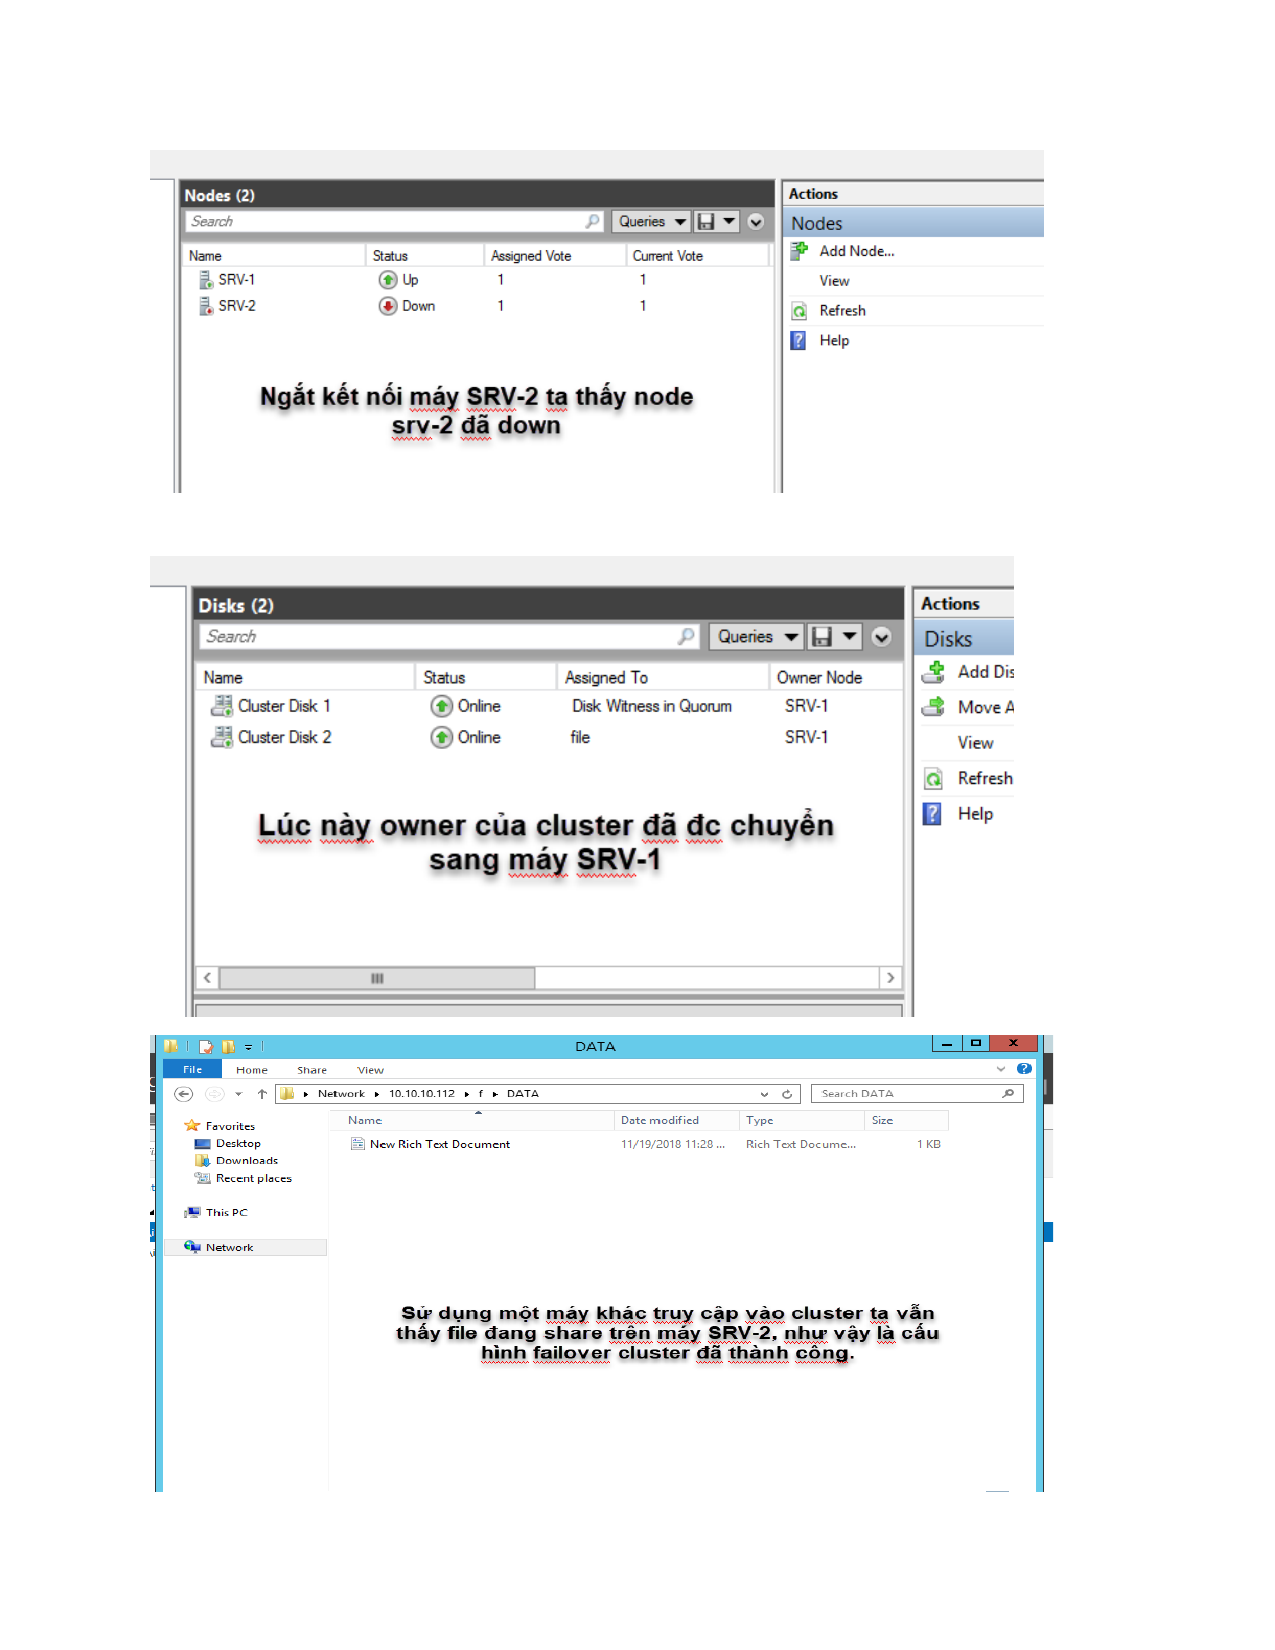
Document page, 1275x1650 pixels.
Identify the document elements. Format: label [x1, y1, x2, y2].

picture [150, 1035, 1054, 1492]
picture [150, 150, 1044, 493]
picture [150, 556, 1014, 1017]
